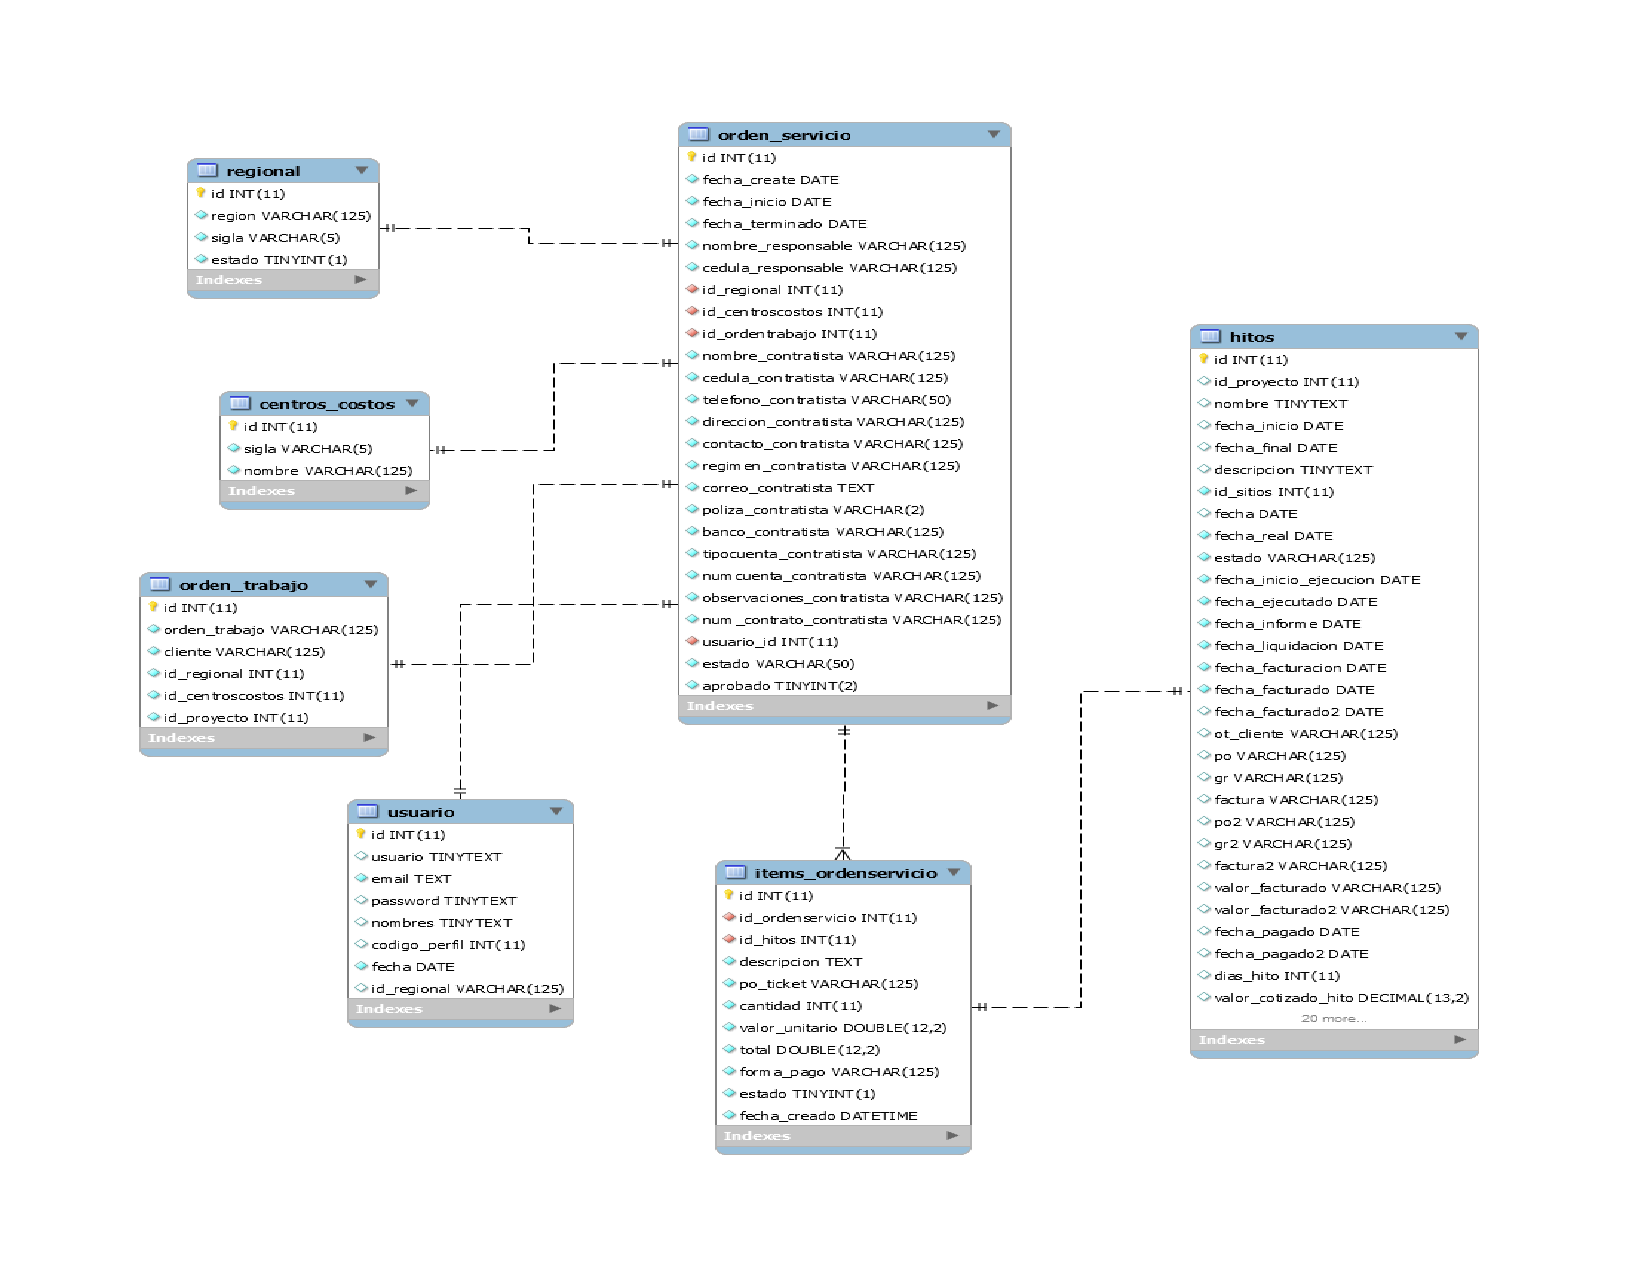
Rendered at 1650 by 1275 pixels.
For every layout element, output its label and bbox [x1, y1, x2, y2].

picture [125, 112, 1493, 1163]
